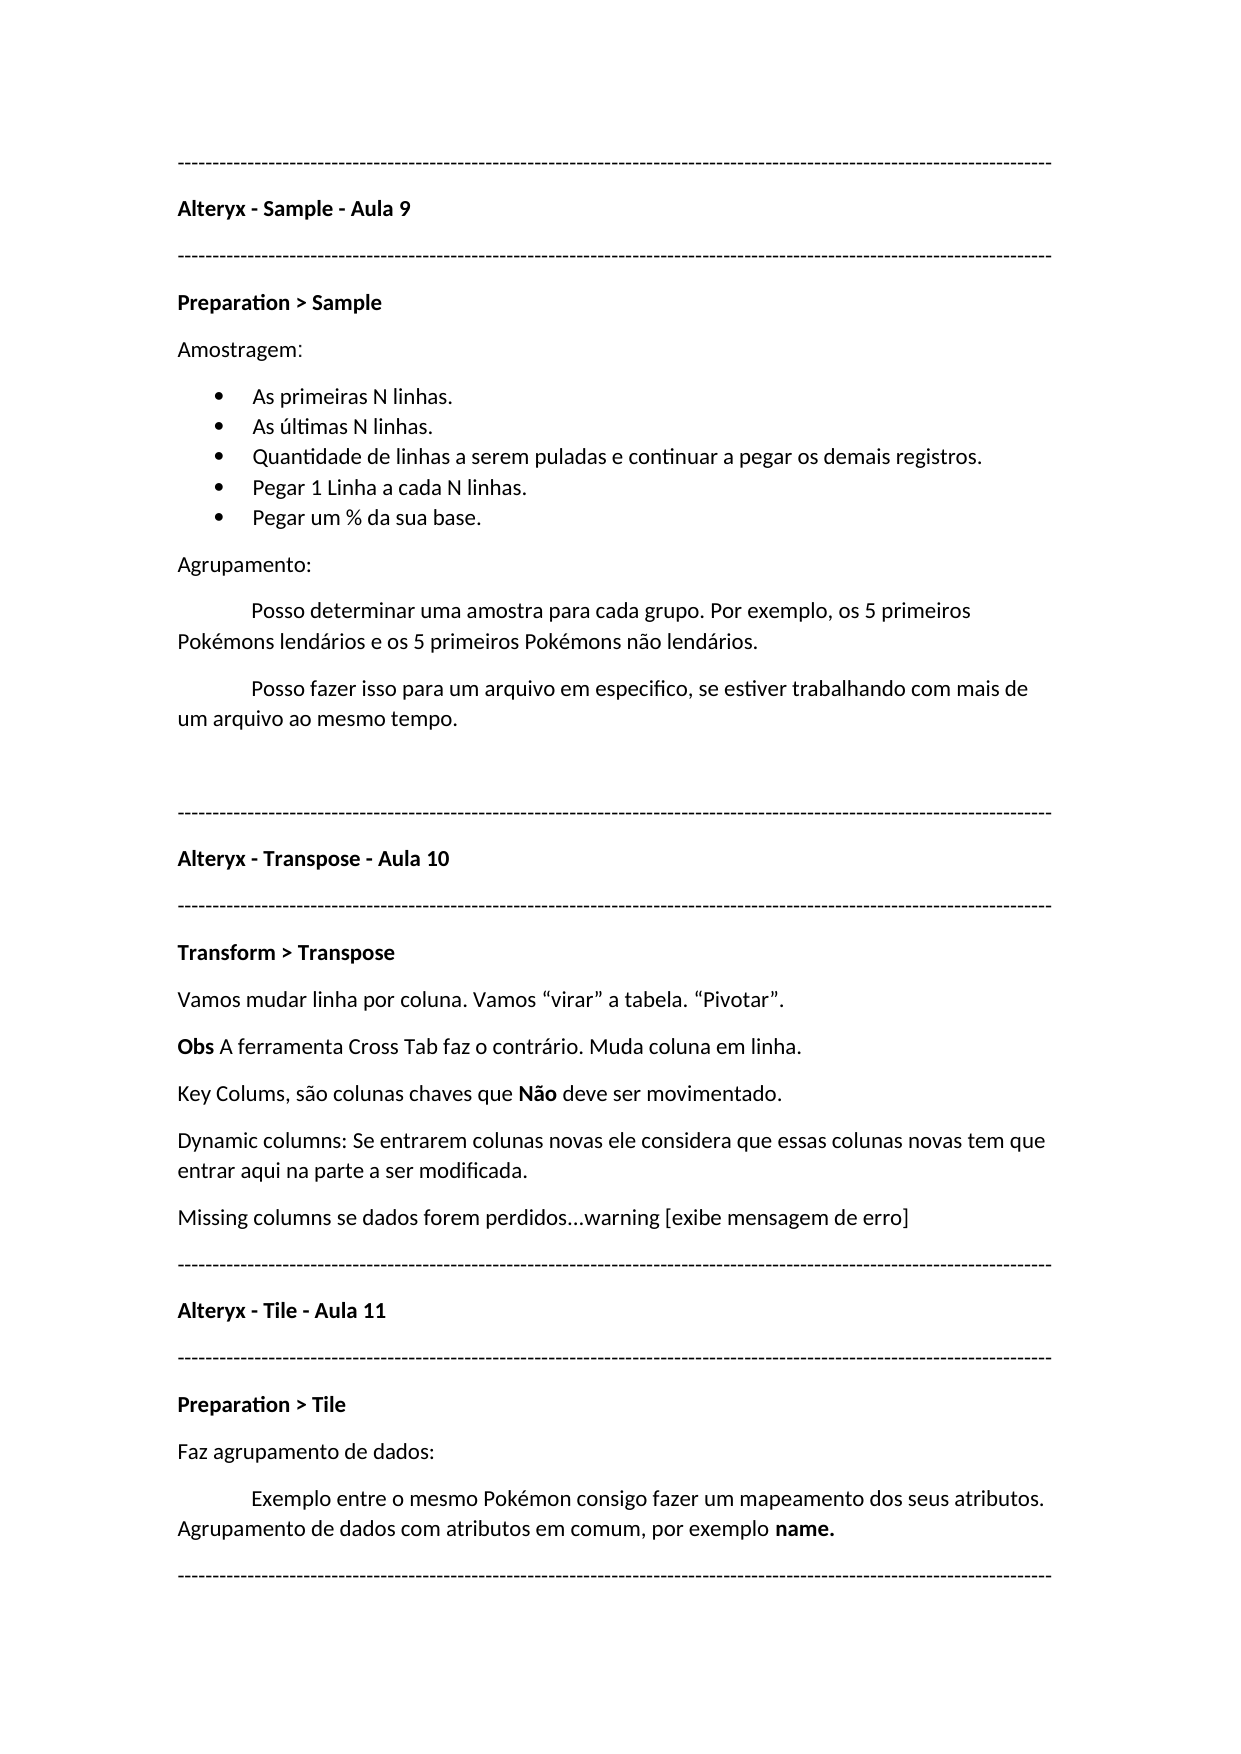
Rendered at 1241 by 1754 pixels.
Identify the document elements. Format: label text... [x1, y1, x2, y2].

text Exemplo entre o mesmo Pokémon consigo fazer um mapeamento dos seus atributos. Agrupamento de dados com atributos em comum, por exemplo name. [177, 1484, 1063, 1542]
text Preparation > Tile [177, 1390, 1063, 1418]
list As últimas N linhas. [215, 412, 1063, 440]
text Alteryx - Transpose - Aula 10 [177, 844, 1063, 872]
text Transform > Transpose [177, 938, 1063, 966]
text Posso determinar uma amostra para cada grupo. Por exemplo, os 5 primeiros Pokémons lendários e os 5 primeiros Pokémons não lendários. [177, 597, 1063, 655]
text ----------------------------------------------------------------------------------------------------------------------------- [177, 1343, 1063, 1371]
text ----------------------------------------------------------------------------------------------------------------------------- [177, 241, 1063, 269]
text Amostragem: [177, 335, 1063, 363]
text Obs A ferramenta Cross Tab faz o contrário. Muda coluna em linha. [177, 1032, 1063, 1060]
text Posso fazer isso para um arquivo em especifico, se estiver trabalhando com mais de um arquivo ao mesmo tempo. [177, 674, 1063, 732]
text Missing columns se dados forem perdidos...warning [exibe mensagem de erro] [177, 1203, 1063, 1231]
text Alteryx - Tile - Aula 11 [177, 1297, 1063, 1324]
text Agrupamento: [177, 550, 1063, 578]
list As primeiras N linhas. [215, 382, 1063, 410]
text ----------------------------------------------------------------------------------------------------------------------------- [177, 798, 1063, 826]
text ----------------------------------------------------------------------------------------------------------------------------- [177, 1250, 1063, 1278]
list Pegar 1 Linha a cada N linhas. [215, 473, 1063, 501]
text Dynamic columns: Se entrarem colunas novas ele considera que essas colunas novas tem que entrar aqui na parte a ser modificada. [177, 1126, 1063, 1184]
text ----------------------------------------------------------------------------------------------------------------------------- [177, 148, 1063, 176]
text Key Colums, são colunas chaves que Não deve ser movimentado. [177, 1079, 1063, 1107]
list Quantidade de linhas a serem puladas e continuar a pegar os demais registros. [215, 442, 1063, 470]
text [177, 1561, 1063, 1589]
text Preparation > Sample [177, 288, 1063, 316]
text Vamos mudar linha por coluna. Vamos “virar” a tabela. “Pivotar”. [177, 985, 1063, 1013]
text Faz agrupamento de dados: [177, 1437, 1063, 1465]
text ----------------------------------------------------------------------------------------------------------------------------- [177, 891, 1063, 919]
list Pegar um % da sua base. [215, 503, 1063, 531]
text Alteryx - Sample - Aula 9 [177, 194, 1063, 222]
